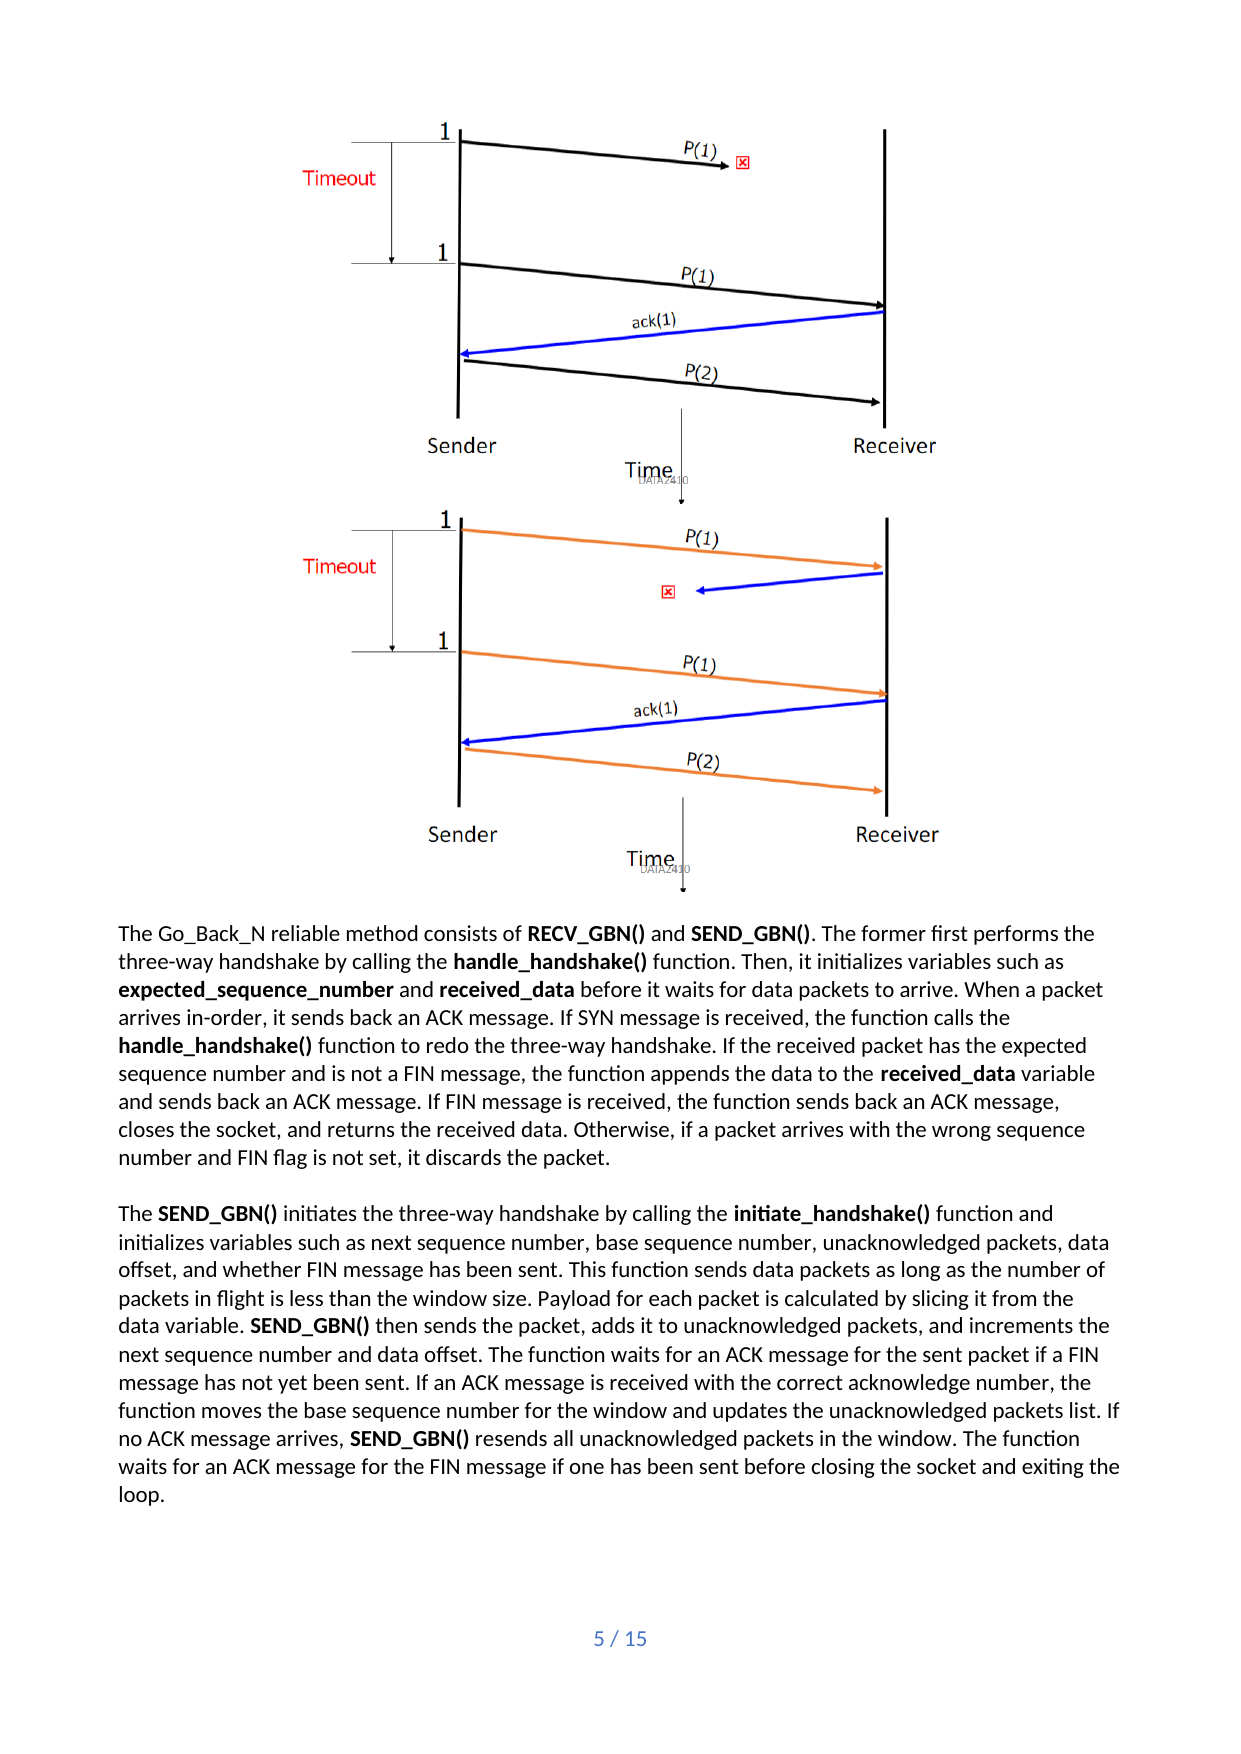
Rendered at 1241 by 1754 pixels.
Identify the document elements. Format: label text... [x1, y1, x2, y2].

text The SEND_GBN() initiates the three-way handshake by calling the initiate_handshake() function and initializes variables such as next sequence number, base sequence number, unacknowledged packets, data offset, and whether FIN message has been sent. This function sends data packets as long as the number of packets in flight is less than the window size. Payload for each packet is calculated by slicing it from the data variable. SEND_GBN() then sends the packet, adds it to unacknowledged packets, and increments the next sequence number and data offset. The function waits for an ACK message for the sent packet if a FIN message has not yet been sent. If an ACK message is received with the correct acknowledge number, the function moves the base sequence number for the window and updates the unacknowledged packets list. If no ACK message arrives, SEND_GBN() resends all unacknowledged packets in the window. The function waits for an ACK message for the FIN message if one has been sent before closing the socket and exiting the loop. [118, 1199, 1122, 1508]
picture [300, 118, 940, 892]
text The Go_Back_N reliable method consists of RECV_GBN() and SEND_GBN(). The former first performs the three-way handshake by calling the handle_handshake() function. Then, it initializes variables such as expected_sequence_number and received_data before it waits for data packets to arrive. When a packet arrives in-order, it sends back an ACK message. If SYN message is received, the function calls the handle_handshake() function to redo the three-way handshake. If the received packet has the expected sequence number and is not a FIN message, the function appends the data to the received_data variable and sends back an ACK message. If FIN message is received, the function sends back an ACK message, closes the socket, and returns the received data. Otherwise, if a packet arrives with the wrong sequence number and FIN flag is not set, it discards the packet. [118, 919, 1122, 1172]
